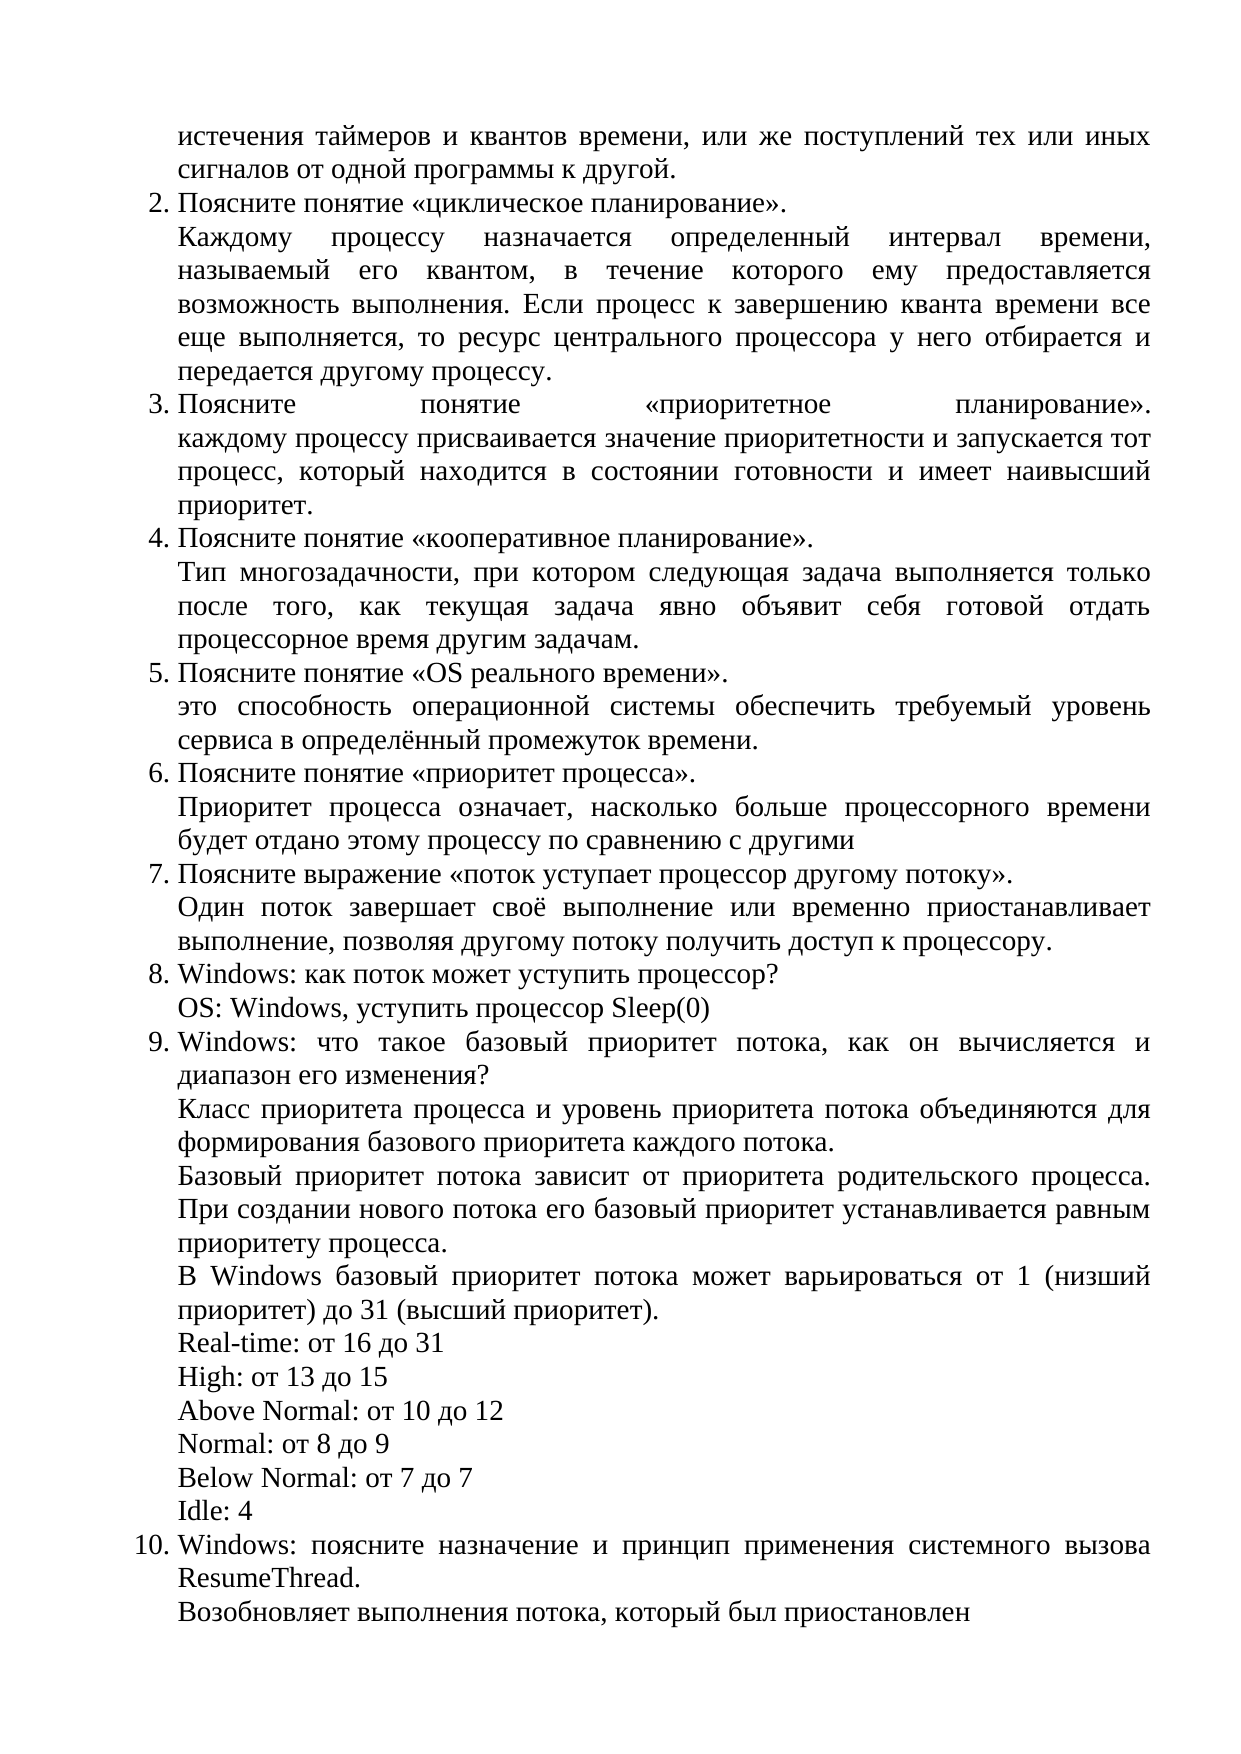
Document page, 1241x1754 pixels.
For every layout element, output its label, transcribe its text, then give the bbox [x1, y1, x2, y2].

list Поясните понятие «приоритет процесса». [177, 755, 1152, 789]
text это способность операционной системы обеспечить требуемый уровень сервиса в определённый промежуток времени. [177, 688, 1152, 755]
text Каждому процессу назначается определенный интервал времени, называемый его квантом, в течение которого ему предоставляется возможность выполнения. Если процесс к завершению кванта времени все еще выполняется, то ресурс центрального процессора у него отбирается и передается другому процессу. [177, 219, 1152, 386]
text В Windows базовый приоритет потока может варьироваться от 1 (низший приоритет) до 31 (высший приоритет). [177, 1258, 1152, 1326]
text Приоритет процесса означает, насколько больше процессорного времени будет отдано этому процессу по сравнению с другими [177, 789, 1152, 856]
text Тип многозадачности, при котором следующая задача выполняется только после того, как текущая задача явно объявит себя готовой отдать процессорное время другим задачам. [177, 554, 1152, 655]
text Один поток завершает своё выполнение или временно приостанавливает выполнение, позволяя другому потоку получить доступ к процессору. [177, 889, 1152, 957]
list Поясните понятие «приоритетное планирование». каждому процессу присваивается значение приоритетности и запускается тот процесс, который находится в состоянии готовности и имеет наивысший приоритет. [177, 386, 1152, 521]
text Normal: от 8 до 9 [177, 1426, 1152, 1460]
list Поясните понятие «кооперативное планирование». [177, 521, 1152, 554]
text Базовый приоритет потока зависит от приоритета родительского процесса. При создании нового потока его базовый приоритет устанавливается равным приоритету процесса. [177, 1158, 1152, 1258]
text OS: Windows, уступить процессор Sleep(0) [177, 990, 1152, 1024]
list Поясните понятие «циклическое планирование». [177, 185, 1152, 219]
list Windows: как поток может уступить процессор? [177, 957, 1152, 990]
list Поясните выражение «поток уступает процессор другому потоку». [177, 856, 1152, 889]
text Real-time: от 16 до 31 [177, 1326, 1152, 1359]
text Idle: 4 [177, 1493, 1152, 1527]
text Возобновляет выполнения потока, который был приостановлен [177, 1594, 1152, 1627]
list Windows: поясните назначение и принцип применения системного вызова ResumeThread. [177, 1527, 1152, 1594]
text Below Normal: от 7 до 7 [177, 1460, 1152, 1493]
list Поясните понятие «OS реального времени». [177, 655, 1152, 688]
text Above Normal: от 10 до 12 [177, 1393, 1152, 1426]
list Windows: что такое базовый приоритет потока, как он вычисляется и диапазон его изменения? [177, 1024, 1152, 1091]
text High: от 13 до 15 [177, 1359, 1152, 1393]
text Класс приоритета процесса и уровень приоритета потока объединяются для формирования базового приоритета каждого потока. [177, 1091, 1152, 1158]
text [177, 118, 1152, 185]
